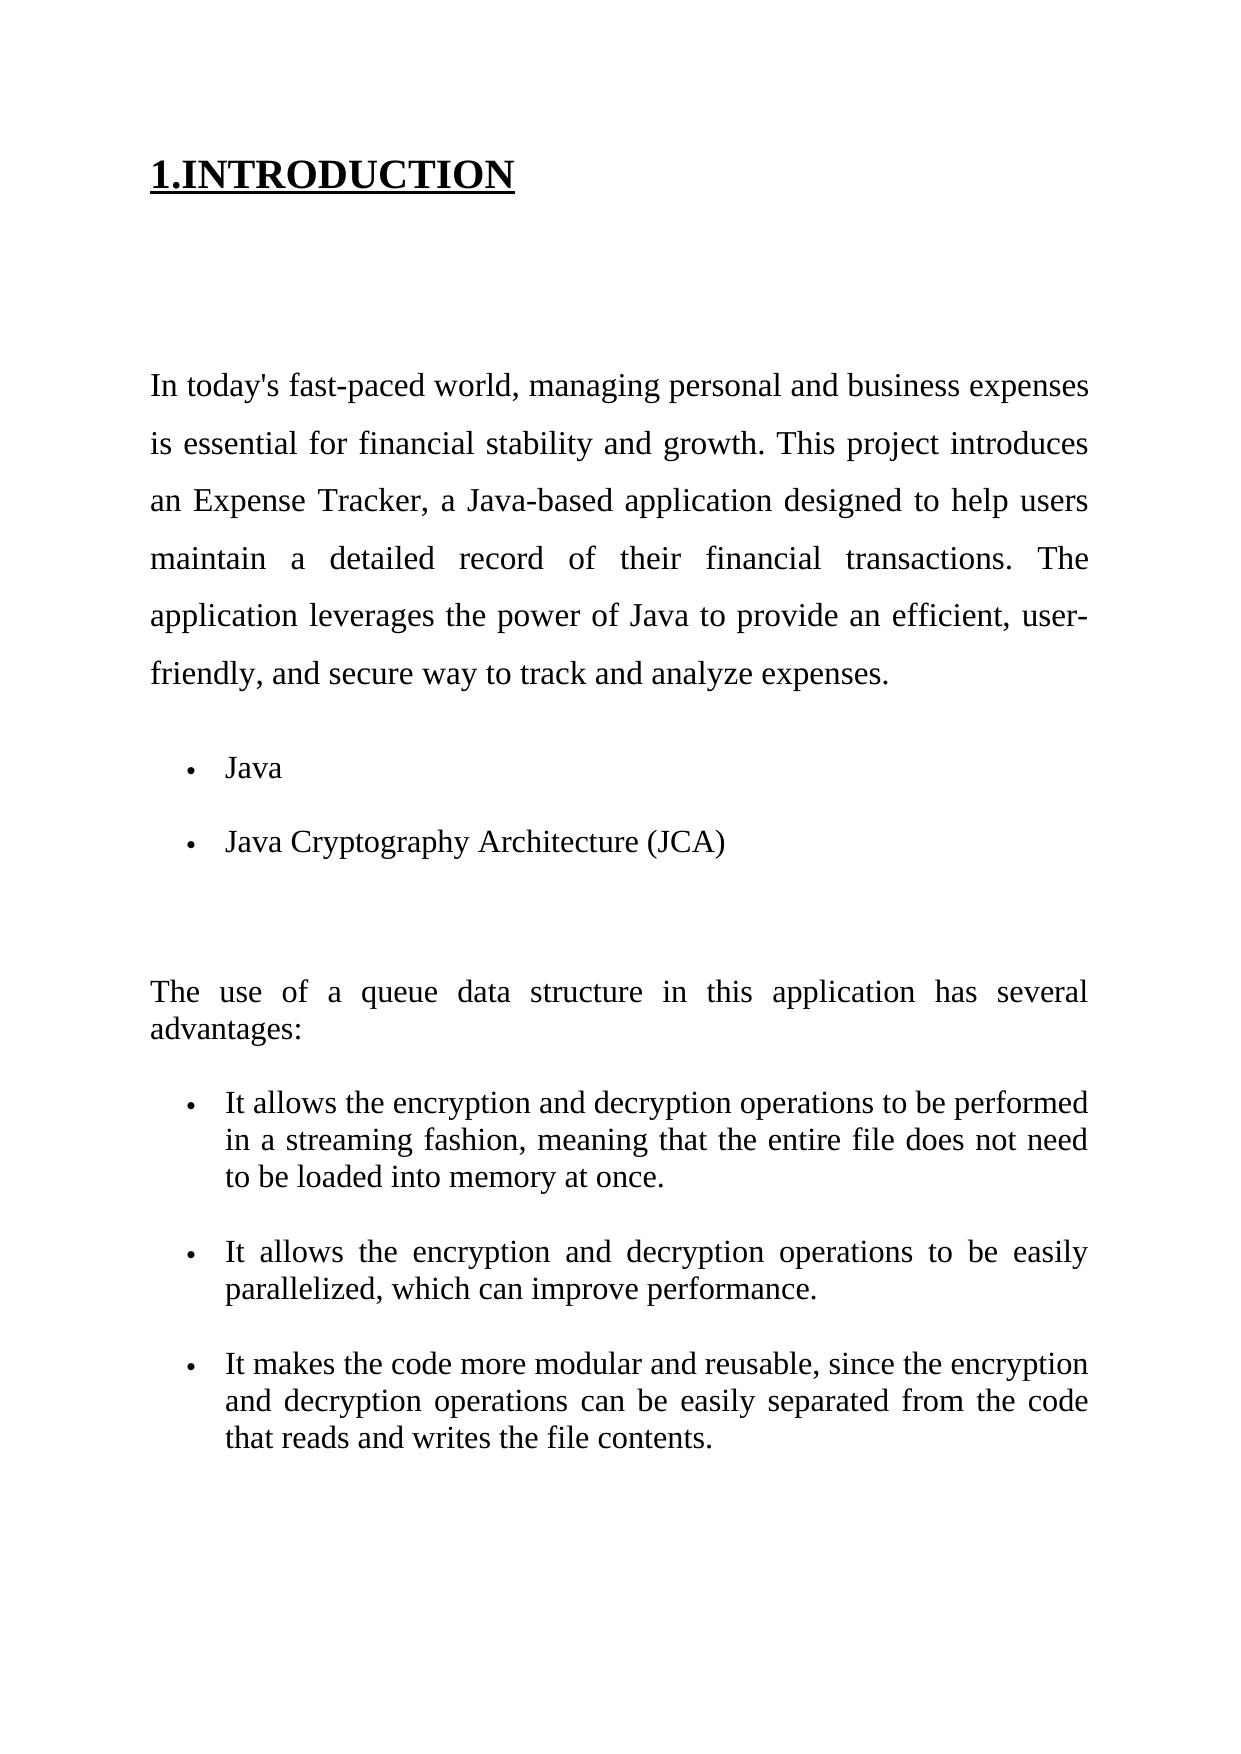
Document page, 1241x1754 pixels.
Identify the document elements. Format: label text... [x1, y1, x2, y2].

list It allows the encryption and decryption operations to be performed in a streaming fashion, meaning that the entire file does not need to be loaded into memory at once. [187, 1083, 1090, 1195]
list It allows the encryption and decryption operations to be easily parallelized, which can improve performance. [187, 1232, 1090, 1306]
text 1.INTRODUCTION [150, 150, 1090, 198]
text In today's fast-paced world, managing personal and business expenses is essential for financial stability and growth. This project introduces an Expense Tracker, a Java-based application designed to help users maintain a detailed record of their financial transactions. The application leverages the power of Java to provide an efficient, user-friendly, and secure way to track and analyze expenses. [150, 366, 1090, 691]
list Java [187, 748, 1090, 785]
text The use of a queue data structure in this application has several advantages: [150, 972, 1090, 1046]
list Java Cryptography Architecture (JCA) [187, 823, 1090, 860]
list It makes the code more modular and reusable, since the encryption and decryption operations can be easily separated from the code that reads and writes the file contents. [187, 1344, 1090, 1455]
